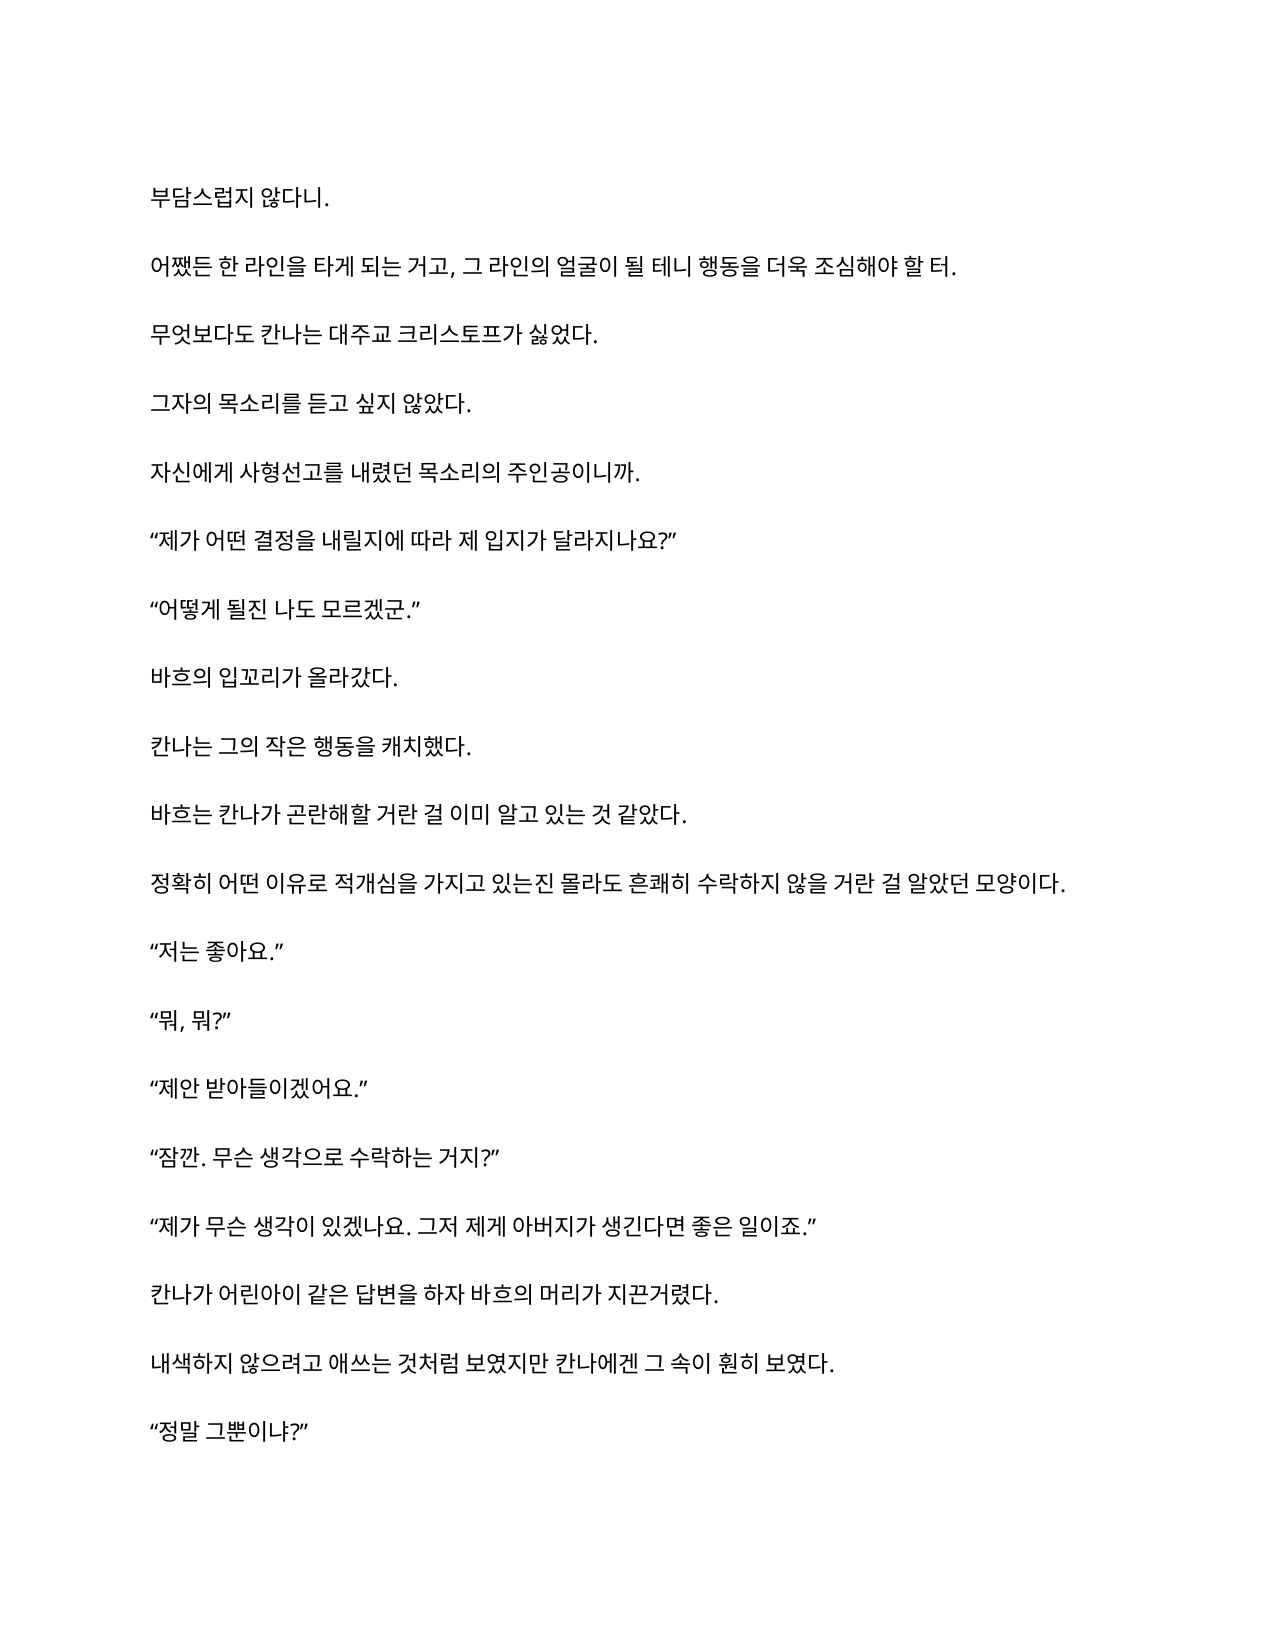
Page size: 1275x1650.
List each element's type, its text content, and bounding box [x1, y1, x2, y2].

text 칸나는 그의 작은 행동을 캐치했다. [150, 728, 1125, 762]
text 부담스럽지 않다니. [150, 180, 1125, 213]
text “제안 받아들이겠어요.” [150, 1071, 1125, 1104]
text “제가 무슨 생각이 있겠나요. 그저 제게 아버지가 생긴다면 좋은 일이죠.” [150, 1208, 1125, 1242]
text “잠깐. 무슨 생각으로 수락하는 거지?” [150, 1140, 1125, 1173]
text “정말 그뿐이냐?” [150, 1414, 1125, 1447]
text “뭐, 뭐?” [150, 1003, 1125, 1036]
text 바흐의 입꼬리가 올라갔다. [150, 660, 1125, 693]
text “저는 좋아요.” [150, 934, 1125, 967]
text 그자의 목소리를 듣고 싶지 않았다. [150, 386, 1125, 419]
text 정확히 어떤 이유로 적개심을 가지고 있는진 몰라도 흔쾌히 수락하지 않을 거란 걸 알았던 모양이다. [150, 866, 1125, 899]
text “제가 어떤 결정을 내릴지에 따라 제 입지가 달라지나요?” [150, 523, 1125, 556]
text 내색하지 않으려고 애쓰는 것처럼 보였지만 칸나에겐 그 속이 훤히 보였다. [150, 1345, 1125, 1379]
text “어떻게 될진 나도 모르겠군.” [150, 591, 1125, 625]
text 자신에게 사형선고를 내렸던 목소리의 주인공이니까. [150, 454, 1125, 488]
text 어쨌든 한 라인을 타게 되는 거고, 그 라인의 얼굴이 될 테니 행동을 더욱 조심해야 할 터. [150, 249, 1125, 282]
text 바흐는 칸나가 곤란해할 거란 걸 이미 알고 있는 것 같았다. [150, 797, 1125, 830]
text 칸나가 어린아이 같은 답변을 하자 바흐의 머리가 지끈거렸다. [150, 1277, 1125, 1310]
text 무엇보다도 칸나는 대주교 크리스토프가 싫었다. [150, 317, 1125, 351]
